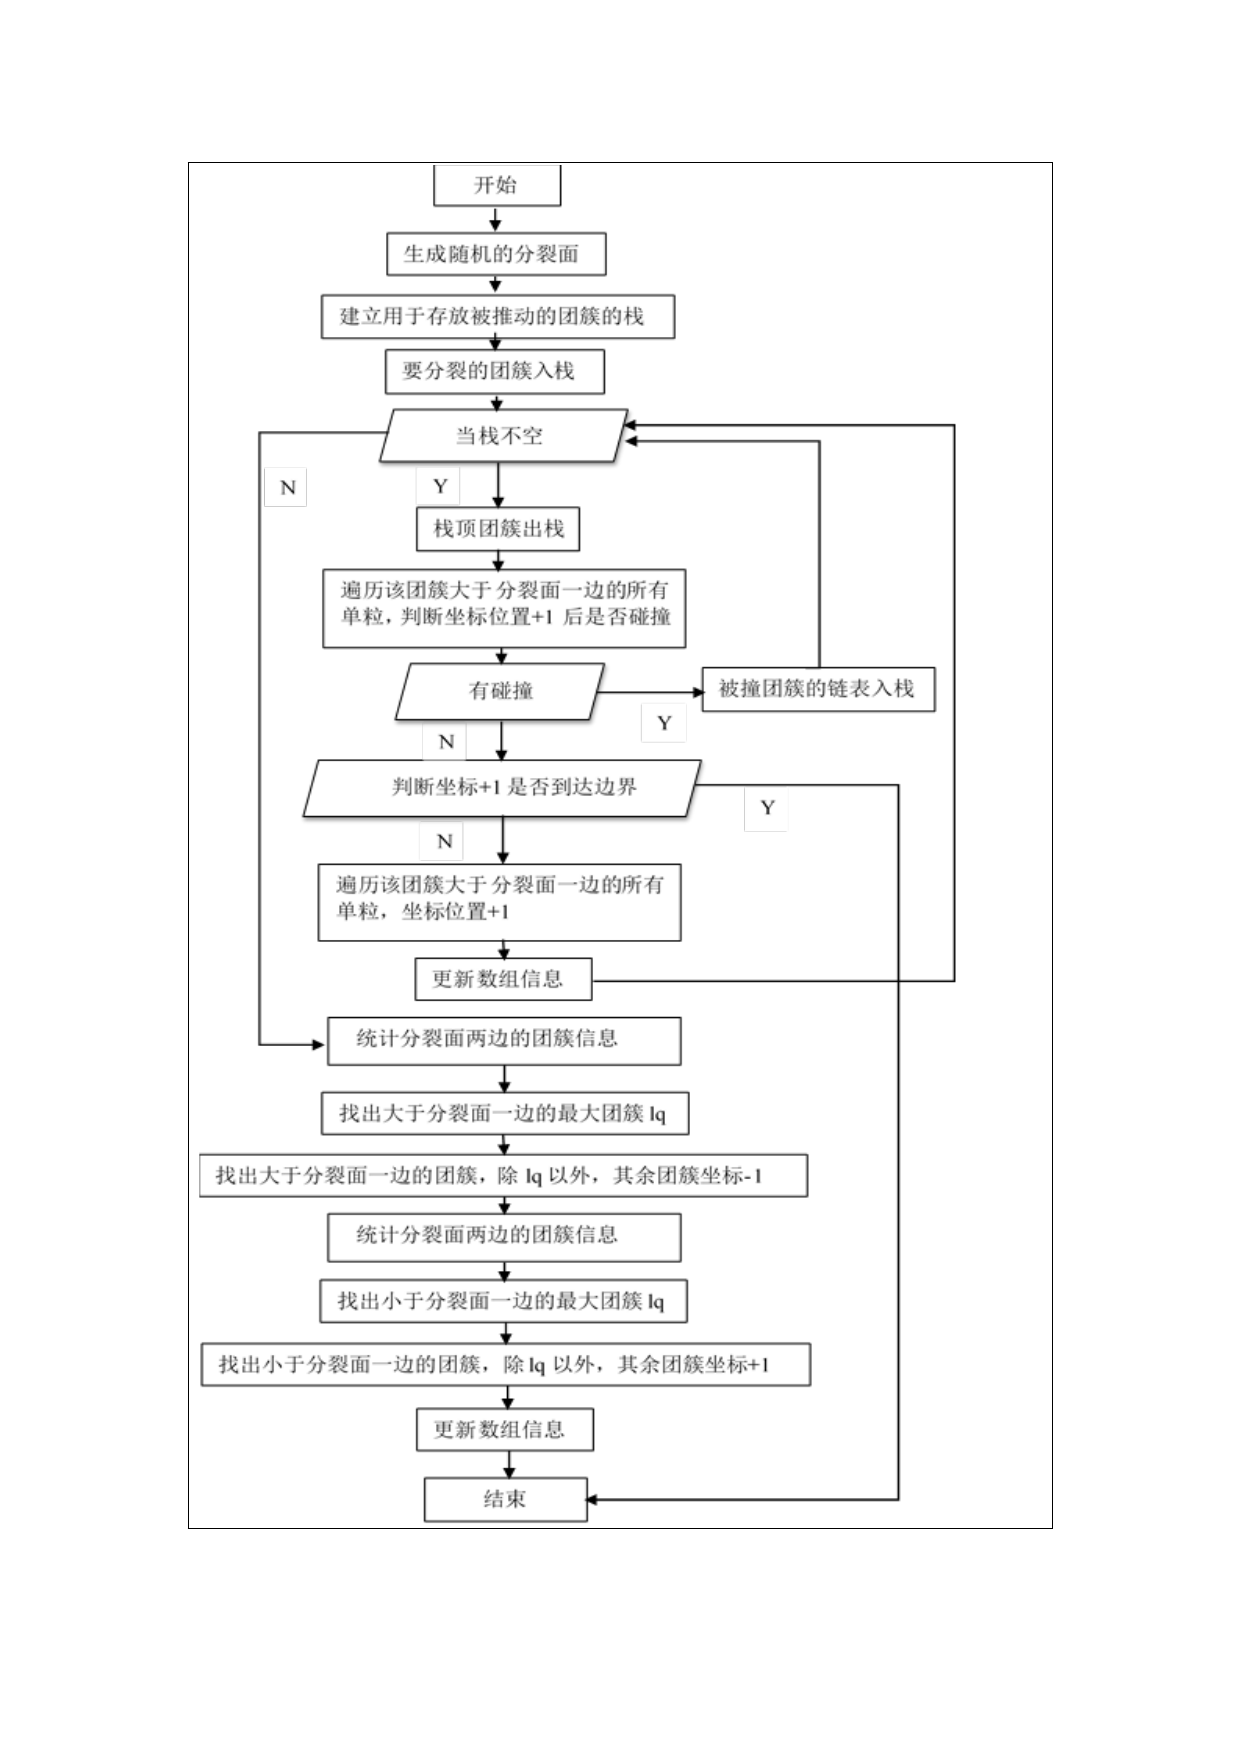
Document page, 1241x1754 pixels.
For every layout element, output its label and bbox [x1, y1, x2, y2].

picture [199, 165, 962, 1526]
table_header [189, 163, 1052, 1528]
